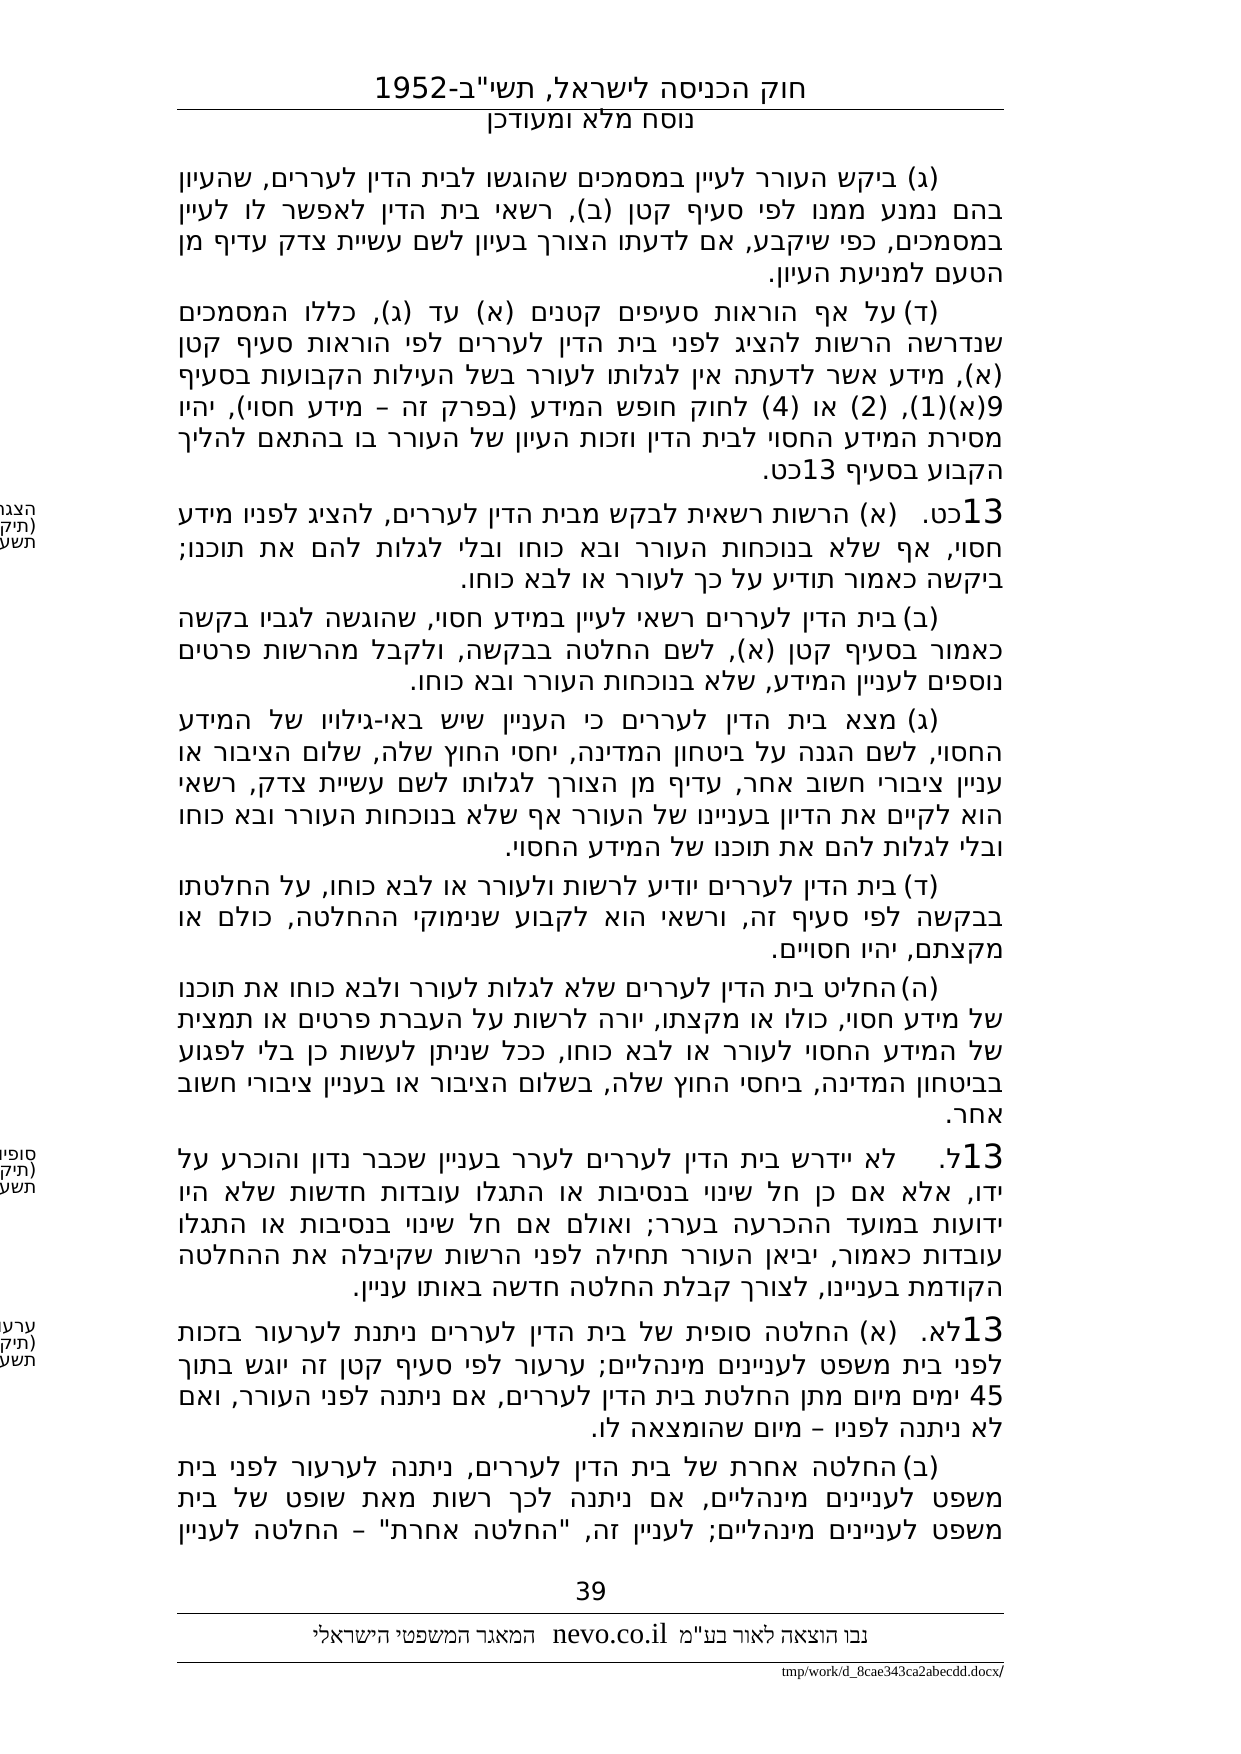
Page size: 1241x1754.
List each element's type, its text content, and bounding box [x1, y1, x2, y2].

text (ב) בית הדין לעררים רשאי לעיין במידע חסוי, שהוגשה לגביו בקשה כאמור בסעיף קטן (א), לשם החלטה בבקשה, ולקבל מהרשות פרטים נוספים לעניין המידע, שלא בנוכחות העורר ובא כוחו. [177, 602, 1004, 697]
text (ד) בית הדין לעררים יודיע לרשות ולעורר או לבא כוחו, על החלטתו בבקשה לפי סעיף זה, ורשאי הוא לקבוע שנימוקי ההחלטה, כולם או מקצתם, יהיו חסויים. [177, 870, 1004, 965]
text (ה) החליט בית הדין לעררים שלא לגלות לעורר ולבא כוחו את תוכנו של מידע חסוי, כולו או מקצתו, יורה לרשות על העברת פרטים או תמצית של המידע החסוי לעורר או לבא כוחו, ככל שניתן לעשות כן בלי לפגוע בביטחון המדינה, ביחסי החוץ שלה, בשלום הציבור או בעניין ציבורי חשוב אחר. [177, 972, 1004, 1130]
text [177, 1451, 1004, 1546]
text (ג) מצא בית הדין לעררים כי העניין שיש באי-גילויו של המידע החסוי, לשם הגנה על ביטחון המדינה, יחסי החוץ שלה, שלום הציבור או עניין ציבורי חשוב אחר, עדיף מן הצורך לגלותו לשם עשיית צדק, רשאי הוא לקיים את הדיון בעניינו של העורר אף שלא בנוכחות העורר ובא כוחו ובלי לגלות להם את תוכנו של המידע החסוי. [177, 705, 1004, 862]
text 13ל. לא יידרש בית הדין לעררים לערר בעניין שכבר נדון והוכרע על ידו, אלא אם כן חל שינוי בנסיבות או התגלו עובדות חדשות שלא היו ידועות במועד ההכרעה בערר; ואולם אם חל שינוי בנסיבות או התגלו עובדות כאמור, יביאן העורר תחילה לפני הרשות שקיבלה את ההחלטה הקודמת בעניינו, לצורך קבלת החלטה חדשה באותו עניין. [177, 1137, 1004, 1303]
text 13לא. (א) החלטה סופית של בית הדין לעררים ניתנת לערעור בזכות לפני בית משפט לעניינים מינהליים; ערעור לפי סעיף קטן זה יוגש בתוך 45 ימים מיום מתן החלטת בית הדין לעררים, אם ניתנה לפני העורר, ואם לא ניתנה לפניו – מיום שהומצאה לו. [177, 1310, 1004, 1444]
text 13כט. (א) הרשות רשאית לבקש מבית הדין לעררים, להציג לפניו מידע חסוי, אף שלא בנוכחות העורר ובא כוחו ובלי לגלות להם את תוכנו; ביקשה כאמור תודיע על כך לעורר או לבא כוחו. [177, 493, 1004, 595]
text (ד) על אף הוראות סעיפים קטנים (א) עד (ג), כללו המסמכים שנדרשה הרשות להציג לפני בית הדין לעררים לפי הוראות סעיף קטן (א), מידע אשר לדעתה אין לגלותו לעורר בשל העילות הקבועות בסעיף 9(א)(1), (2) או (4) לחוק חופש המידע (בפרק זה – מידע חסוי), יהיו מסירת המידע החסוי לבית הדין וזכות העיון של העורר בו בהתאם להליך הקבוע בסעיף 13כט. [177, 296, 1004, 486]
text (ג) ביקש העורר לעיין במסמכים שהוגשו לבית הדין לעררים, שהעיון בהם נמנע ממנו לפי סעיף קטן (ב), רשאי בית הדין לאפשר לו לעיין במסמכים, כפי שיקבע, אם לדעתו הצורך בעיון לשם עשיית צדק עדיף מן הטעם למניעת העיון. [177, 162, 1004, 289]
